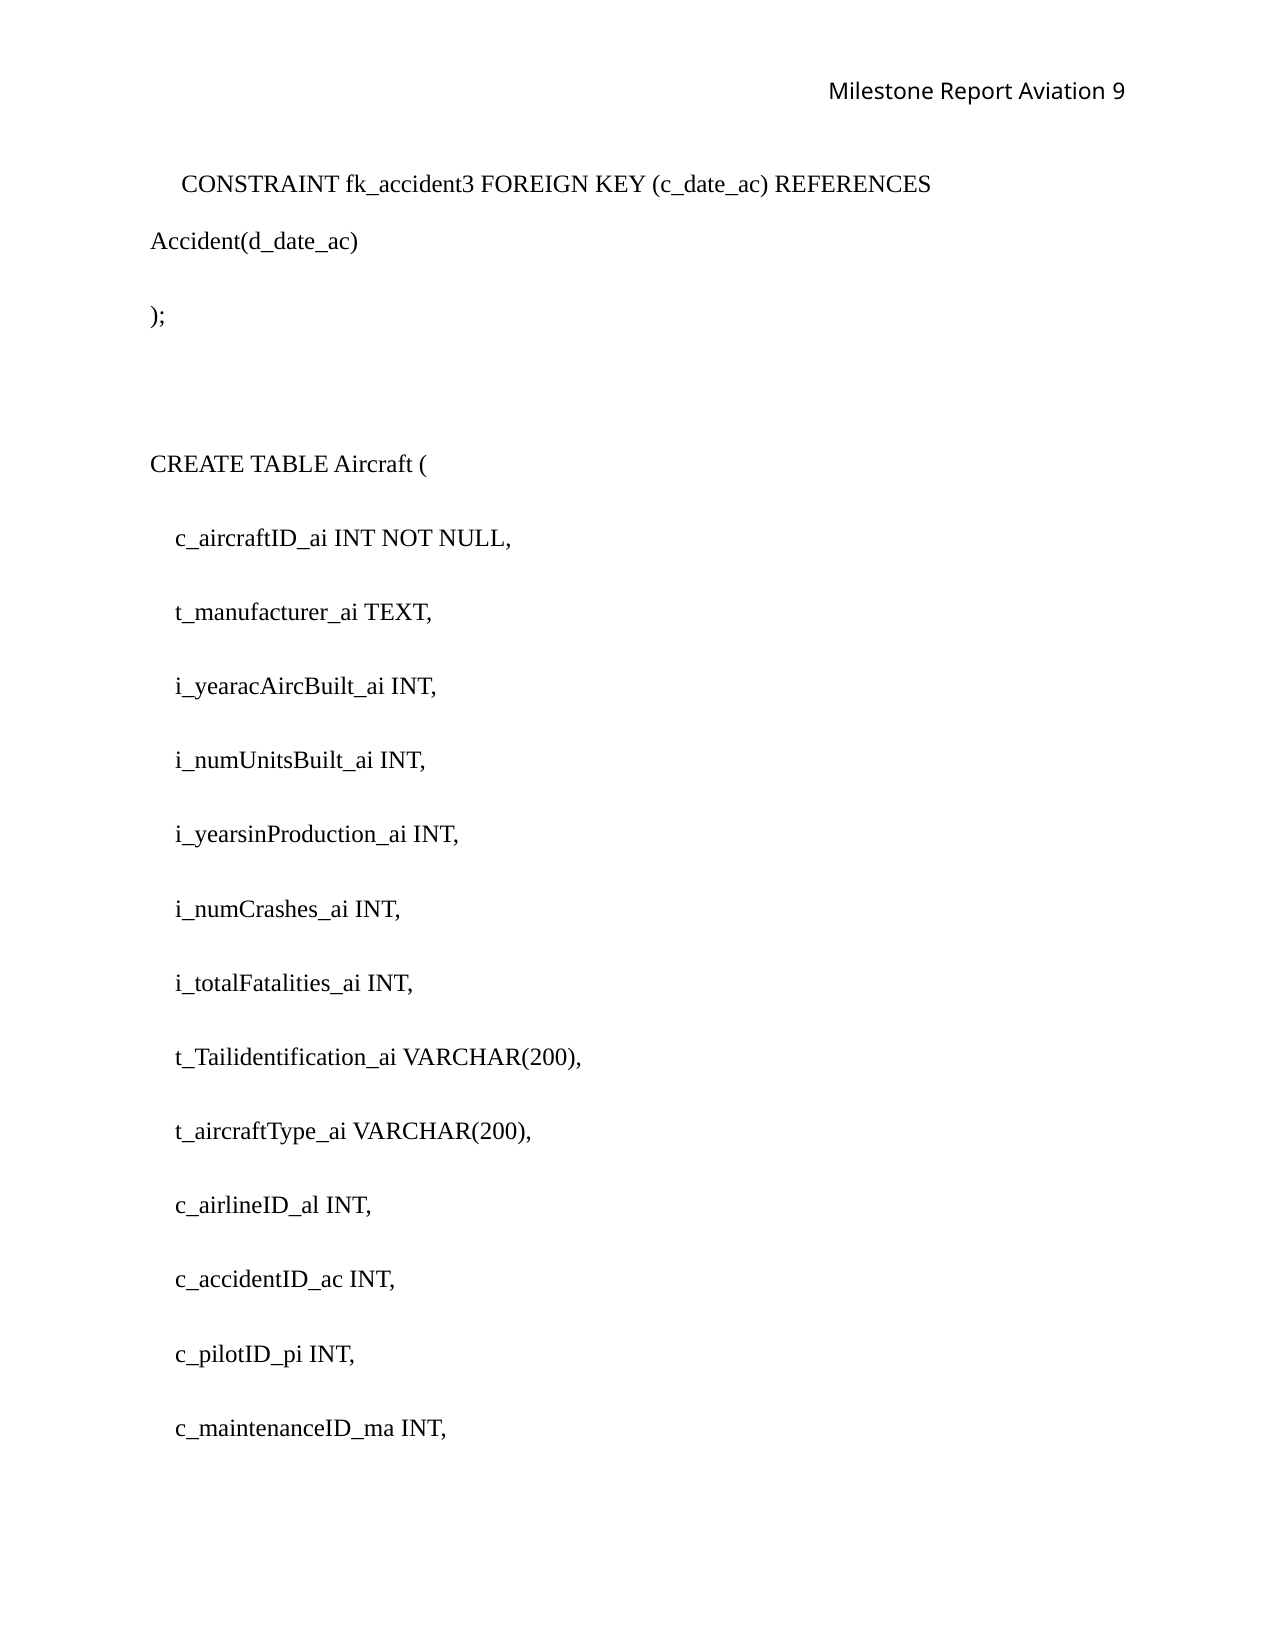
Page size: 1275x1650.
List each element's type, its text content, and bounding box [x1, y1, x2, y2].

text i_yearacAircBuilt_ai INT, [150, 671, 1125, 700]
text t_aircraftType_ai VARCHAR(200), [150, 1116, 1125, 1145]
text i_numUnitsBuilt_ai INT, [150, 745, 1125, 774]
text c_accidentID_ac INT, [150, 1264, 1125, 1293]
text i_totalFatalities_ai INT, [150, 968, 1125, 997]
text c_aircraftID_ai INT NOT NULL, [150, 523, 1125, 552]
text ); [150, 300, 1125, 329]
text CREATE TABLE Aircraft ( [150, 449, 1125, 477]
text i_numCrashes_ai INT, [150, 894, 1125, 922]
text CONSTRAINT fk_accident3 FOREIGN KEY (c_date_ac) REFERENCES Accident(d_date_ac) [150, 169, 1125, 255]
text t_manufacturer_ai TEXT, [150, 597, 1125, 626]
text c_maintenanceID_ma INT, [150, 1413, 1125, 1442]
text i_yearsinProduction_ai INT, [150, 819, 1125, 848]
text c_airlineID_al INT, [150, 1190, 1125, 1219]
text c_pilotID_pi INT, [150, 1339, 1125, 1367]
text t_Tailidentification_ai VARCHAR(200), [150, 1042, 1125, 1071]
